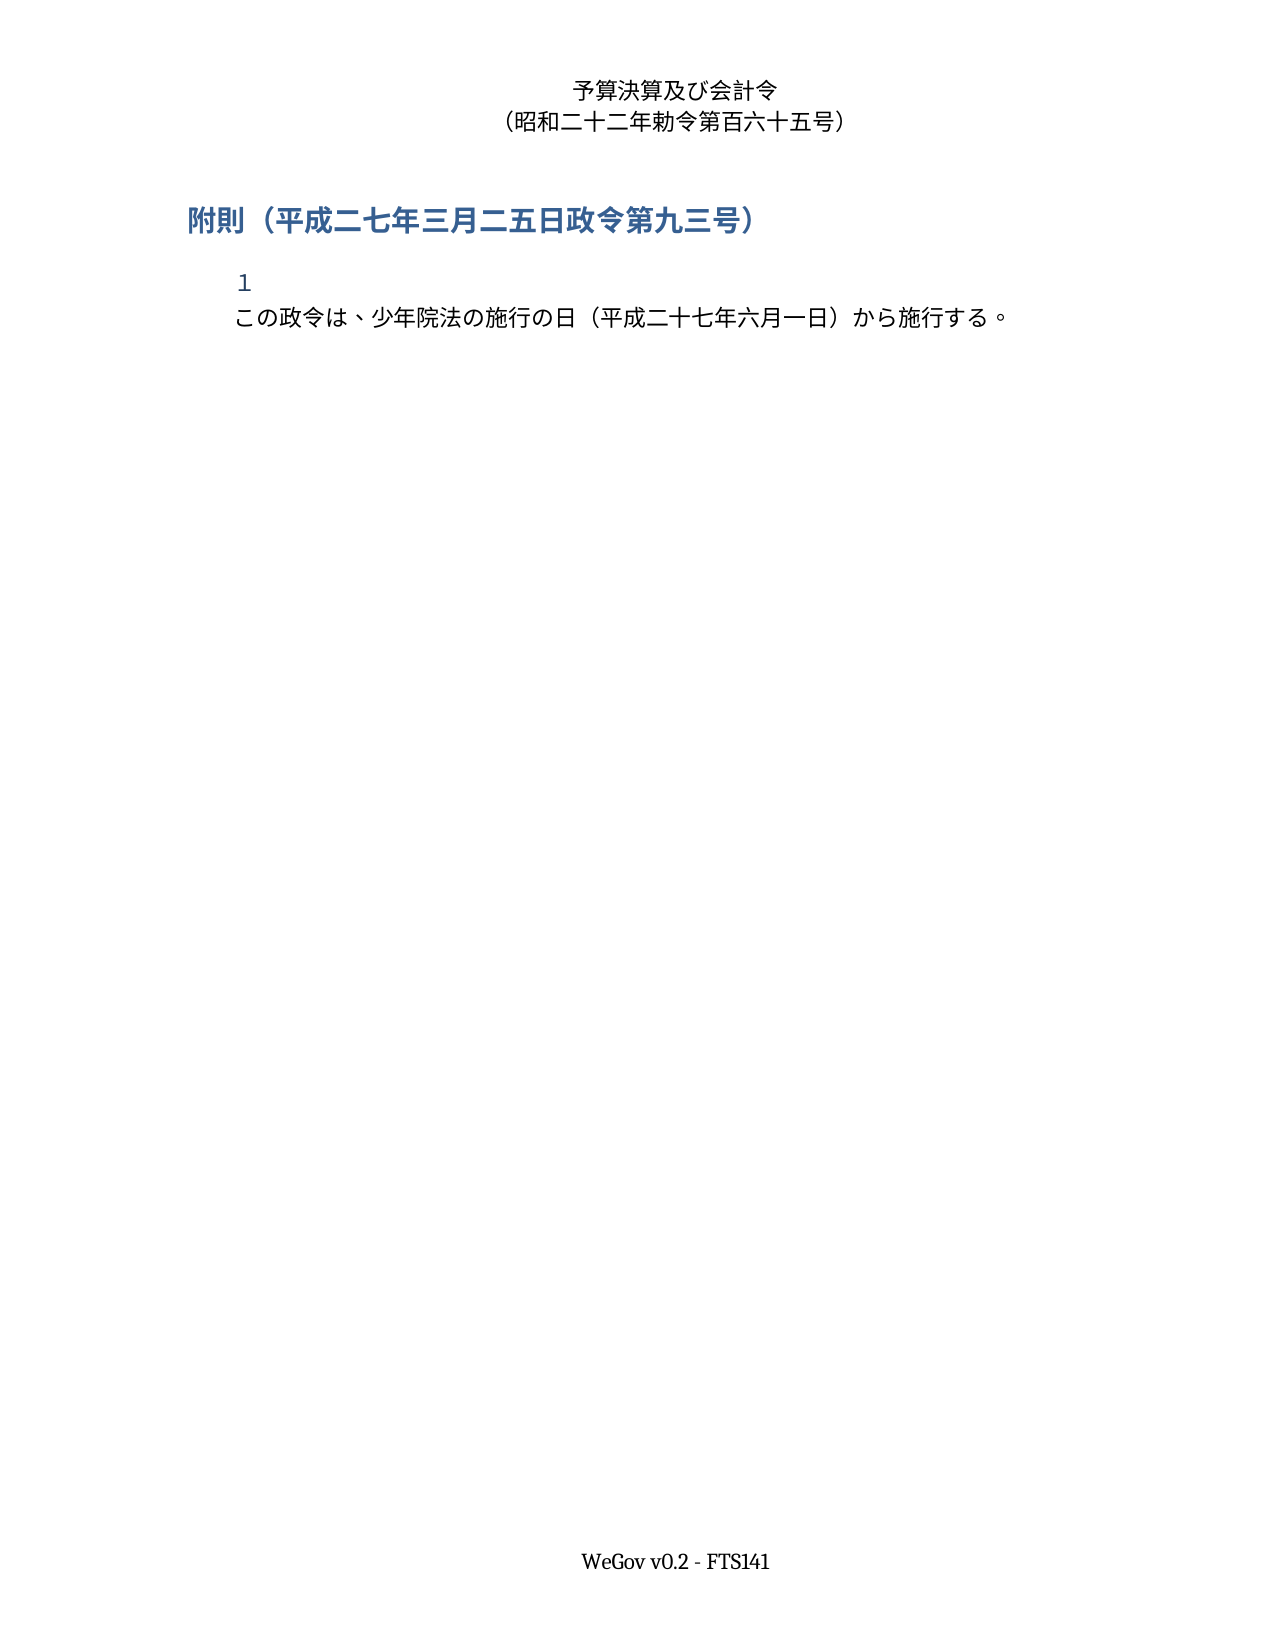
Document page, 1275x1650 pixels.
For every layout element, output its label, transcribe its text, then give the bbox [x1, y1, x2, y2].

subtitle １ [233, 266, 1087, 298]
subtitle 附則（平成二七年三月二五日政令第九三号） [187, 200, 1087, 240]
text この政令は、少年院法の施行の日（平成二十七年六月一日）から施行する。 [233, 302, 1087, 334]
